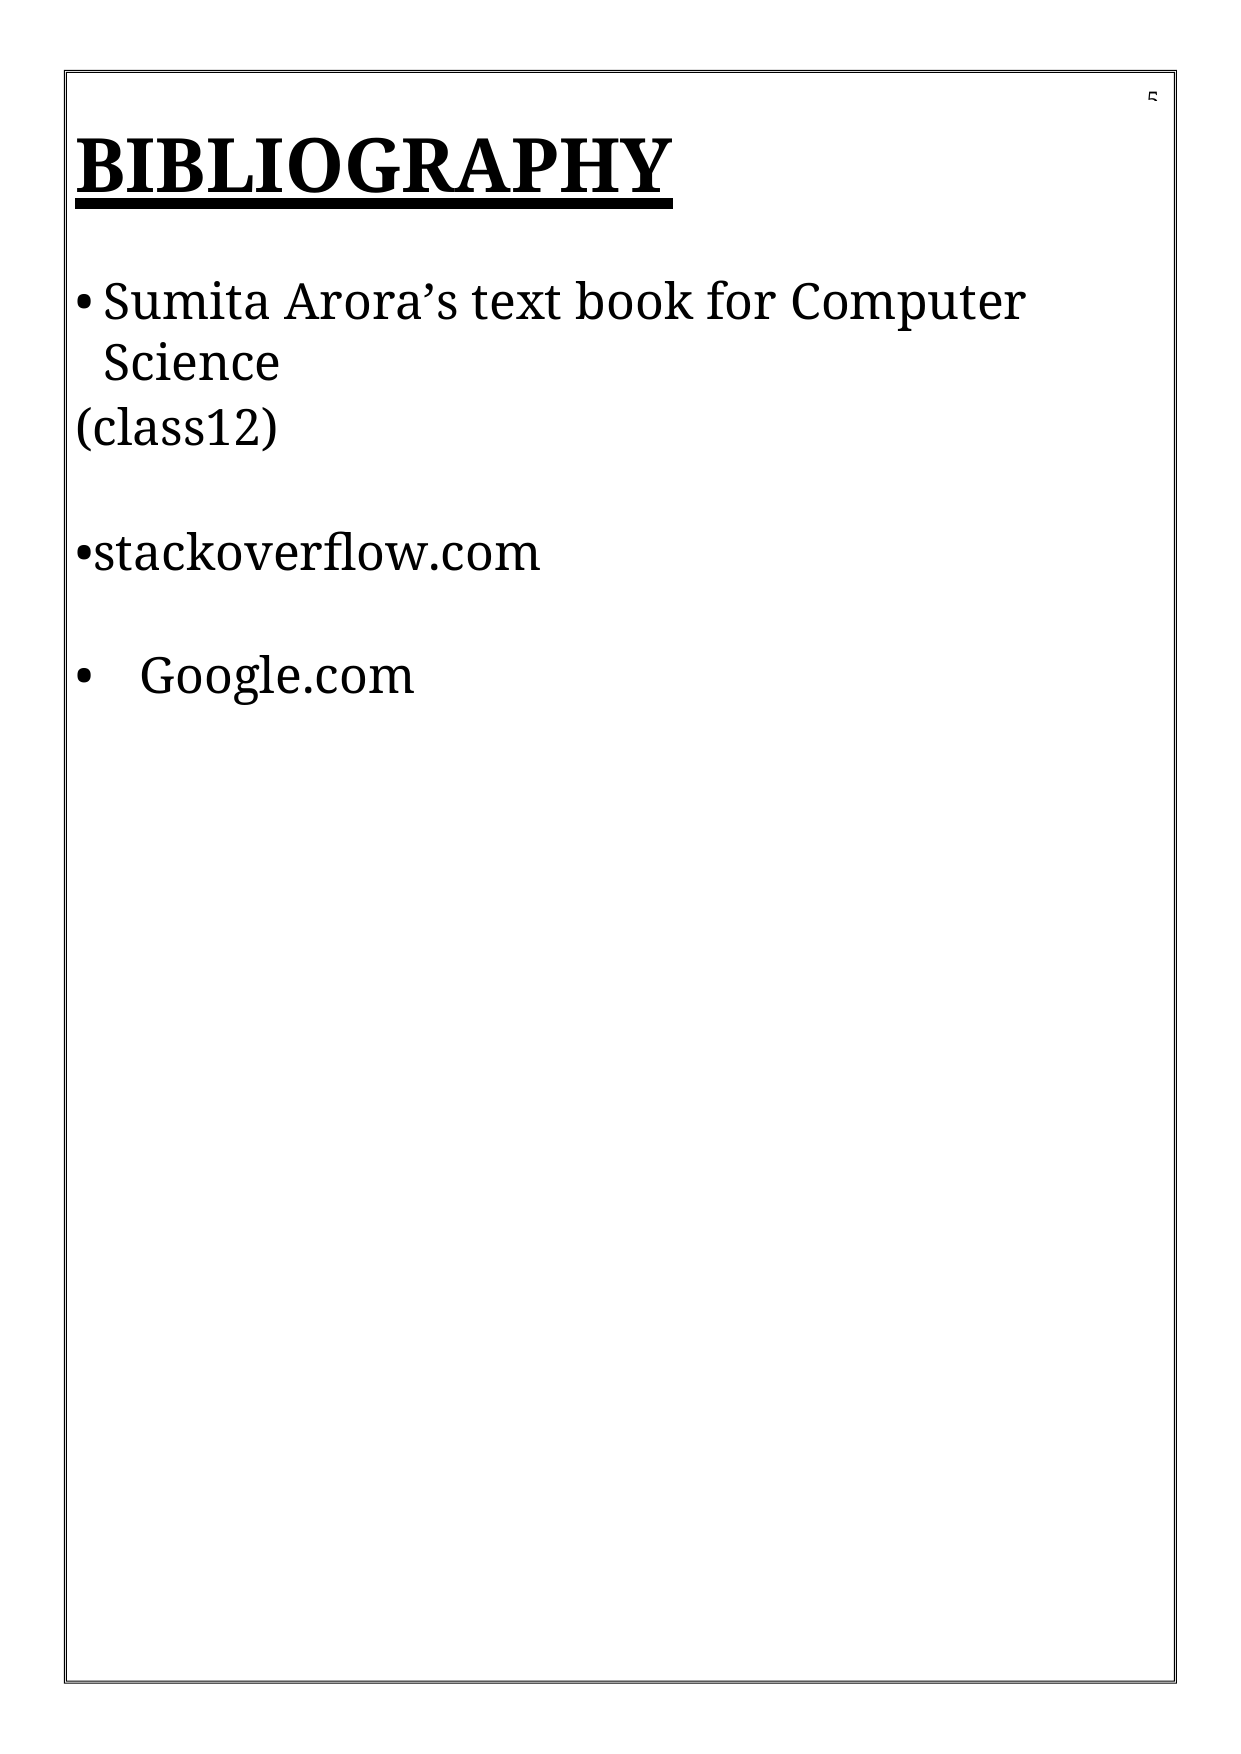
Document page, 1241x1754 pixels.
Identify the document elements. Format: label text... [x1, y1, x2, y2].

list Sumita Arora’s text book for Computer Science [75, 270, 1178, 392]
text (class12) [75, 392, 1178, 461]
list Google.com [75, 641, 1178, 709]
subtitle BIBLIOGRAPHY [75, 112, 1178, 214]
text •stackoverflow.com [75, 516, 1178, 584]
